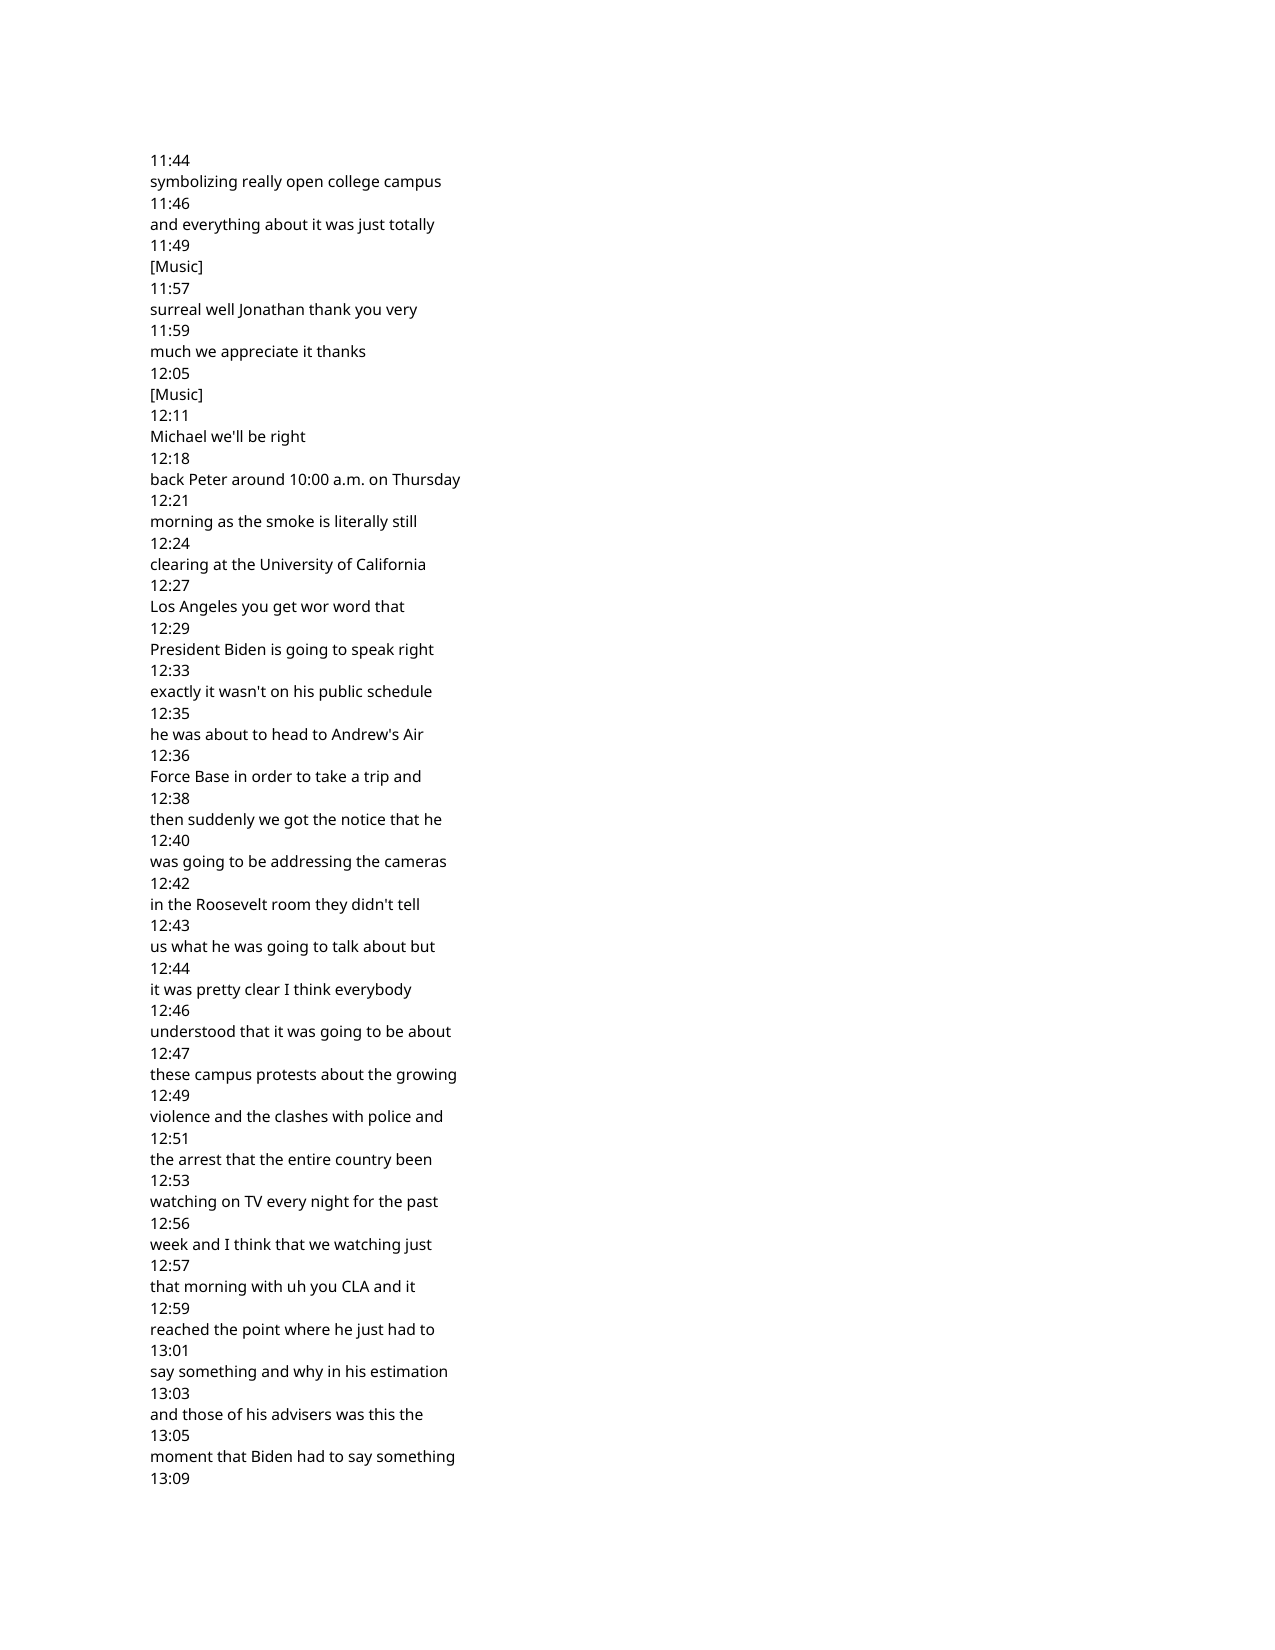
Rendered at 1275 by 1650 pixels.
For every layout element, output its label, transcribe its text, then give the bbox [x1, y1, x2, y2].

text 12:35 [150, 702, 1125, 724]
text 12:46 [150, 1000, 1125, 1021]
text 12:40 [150, 830, 1125, 851]
text then suddenly we got the notice that he [150, 809, 1125, 830]
text 12:47 [150, 1042, 1125, 1064]
text week and I think that we watching just [150, 1234, 1125, 1255]
text 11:59 [150, 320, 1125, 341]
text say something and why in his estimation [150, 1361, 1125, 1382]
text understood that it was going to be about [150, 1021, 1125, 1042]
text 12:44 [150, 957, 1125, 979]
text violence and the clashes with police and [150, 1106, 1125, 1127]
text [Music] [150, 384, 1125, 405]
text 12:33 [150, 660, 1125, 681]
text 12:56 [150, 1212, 1125, 1234]
text 12:18 [150, 447, 1125, 469]
text 11:49 [150, 235, 1125, 256]
text 12:11 [150, 405, 1125, 426]
text 12:43 [150, 915, 1125, 936]
text surreal well Jonathan thank you very [150, 299, 1125, 320]
text [Music] [150, 256, 1125, 277]
text 11:57 [150, 277, 1125, 299]
text 13:09 [150, 1467, 1125, 1489]
text 12:05 [150, 362, 1125, 384]
text back Peter around 10:00 a.m. on Thursday [150, 469, 1125, 490]
text that morning with uh you CLA and it [150, 1276, 1125, 1297]
text Los Angeles you get wor word that [150, 596, 1125, 617]
text 12:27 [150, 575, 1125, 596]
text 12:53 [150, 1170, 1125, 1191]
text clearing at the University of California [150, 554, 1125, 575]
text 13:05 [150, 1425, 1125, 1446]
text Michael we'll be right [150, 426, 1125, 447]
text reached the point where he just had to [150, 1319, 1125, 1340]
text it was pretty clear I think everybody [150, 979, 1125, 1000]
text 12:24 [150, 532, 1125, 554]
text symbolizing really open college campus [150, 171, 1125, 192]
text 12:49 [150, 1085, 1125, 1106]
text the arrest that the entire country been [150, 1149, 1125, 1170]
text 11:44 [150, 150, 1125, 171]
text 13:03 [150, 1382, 1125, 1404]
text 12:57 [150, 1255, 1125, 1276]
text 13:01 [150, 1340, 1125, 1361]
text us what he was going to talk about but [150, 936, 1125, 957]
text morning as the smoke is literally still [150, 511, 1125, 532]
text 12:42 [150, 872, 1125, 894]
text 12:29 [150, 617, 1125, 639]
text 11:46 [150, 192, 1125, 214]
text 12:21 [150, 490, 1125, 511]
text exactly it wasn't on his public schedule [150, 681, 1125, 702]
text 12:38 [150, 787, 1125, 809]
text 12:59 [150, 1297, 1125, 1319]
text 12:36 [150, 745, 1125, 766]
text these campus protests about the growing [150, 1064, 1125, 1085]
text 12:51 [150, 1127, 1125, 1149]
text in the Roosevelt room they didn't tell [150, 894, 1125, 915]
text and those of his advisers was this the [150, 1404, 1125, 1425]
text he was about to head to Andrew's Air [150, 724, 1125, 745]
text watching on TV every night for the past [150, 1191, 1125, 1212]
text Force Base in order to take a trip and [150, 766, 1125, 787]
text moment that Biden had to say something [150, 1446, 1125, 1467]
text President Biden is going to speak right [150, 639, 1125, 660]
text much we appreciate it thanks [150, 341, 1125, 362]
text and everything about it was just totally [150, 214, 1125, 235]
text was going to be addressing the cameras [150, 851, 1125, 872]
